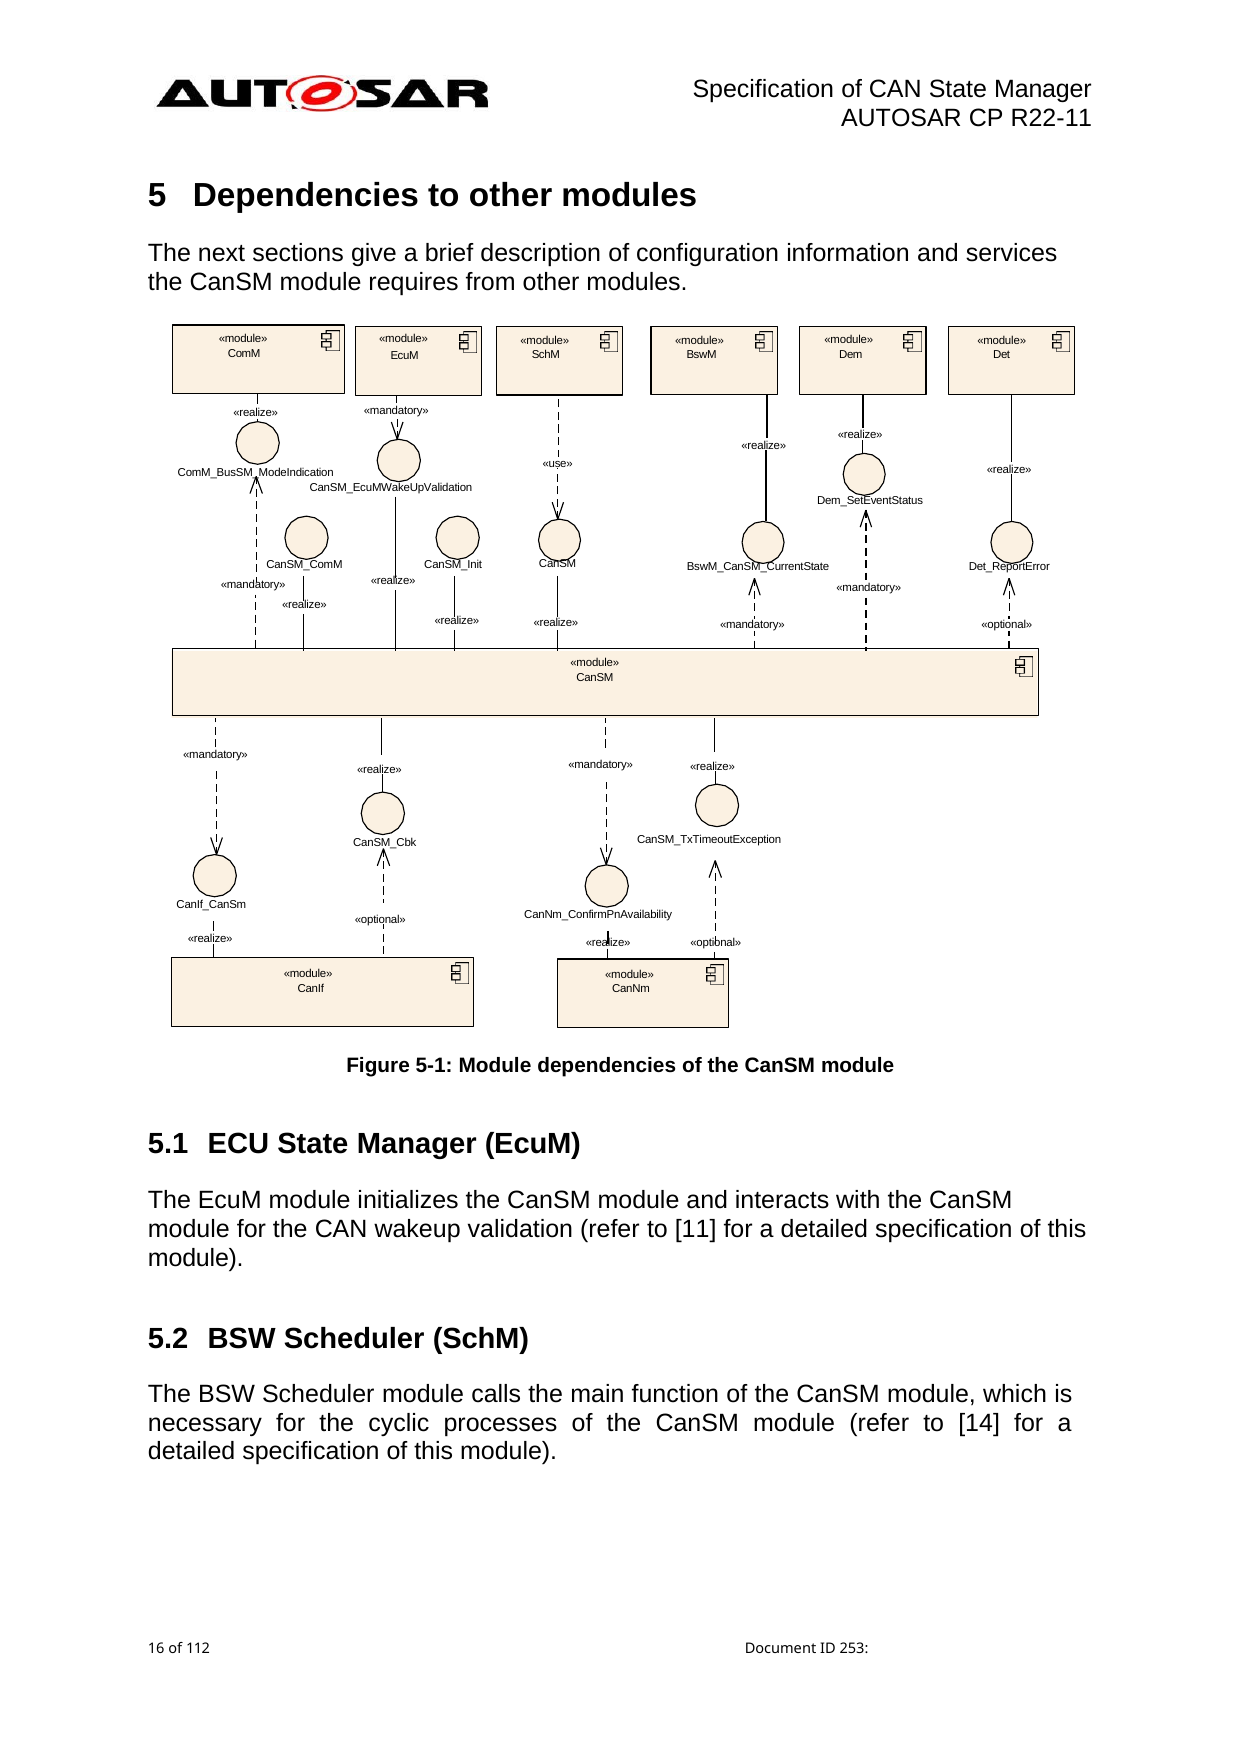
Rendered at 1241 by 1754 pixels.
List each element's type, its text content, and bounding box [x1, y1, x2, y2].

picture [755, 331, 773, 352]
text «mandatory» [221, 578, 345, 591]
picture [459, 331, 477, 353]
text CanSM_EcuMWakeUpValidation [309, 480, 1119, 493]
text «realize» [741, 438, 791, 452]
picture [153, 75, 490, 112]
text «realize» [838, 428, 891, 441]
text The next sections give a brief description of configuration information and services the CanSM module requires from other modules. [148, 239, 1083, 296]
subtitle Dependencies to other modules [148, 175, 1119, 213]
text «realize» [371, 573, 420, 587]
text «realize» [987, 462, 1119, 476]
text CanSM_TxTimeoutException [637, 832, 1119, 845]
text «mandatory» [568, 758, 638, 771]
subtitle ECU State Manager (EcuM) [148, 1126, 1119, 1160]
text «realize» [690, 759, 1119, 772]
text Det_ReportError [968, 560, 1119, 573]
picture [451, 962, 469, 984]
picture [321, 330, 340, 351]
text «mandatory» [183, 748, 257, 761]
text «optional» [354, 913, 416, 926]
text ComM_BusSM_ModeIndication [170, 466, 341, 479]
picture [600, 331, 618, 352]
text «realize» [533, 616, 583, 629]
picture [903, 331, 922, 352]
text Figure 5-1: Module dependencies of the CanSM module [207, 1053, 1032, 1077]
text «optional» [981, 617, 1119, 630]
text CanIf_CanSm [176, 898, 255, 911]
text «use» [542, 457, 578, 470]
text Dem_SetEventStatus [127, 494, 923, 507]
picture [706, 964, 724, 985]
picture [1015, 656, 1033, 677]
text «mandatory» [720, 617, 790, 630]
text CanNm_ConfirmPnAvailability [524, 908, 1119, 921]
text The BSW Scheduler module calls the main function of the CanSM module, which is necessary for the cyclic processes of the CanSM module (refer to [14] for a detailed specification of this module). [148, 1380, 1072, 1465]
text «realize» [127, 613, 479, 627]
text «realize» [264, 597, 345, 611]
text CanSM_Cbk [127, 835, 416, 849]
subtitle BSW Scheduler (SchM) [148, 1321, 1119, 1355]
text The EcuM module initializes the CanSM module and interacts with the CanSM module for the CAN wakeup validation (refer to [11] for a detailed specification of this module). [148, 1185, 1087, 1271]
picture [1052, 331, 1070, 352]
text «realize» «optional» [207, 935, 1119, 949]
text «mandatory» [492, 580, 901, 593]
text CanSM BswM_CanSM_CurrentState [539, 560, 901, 573]
text «realize» [357, 762, 411, 776]
